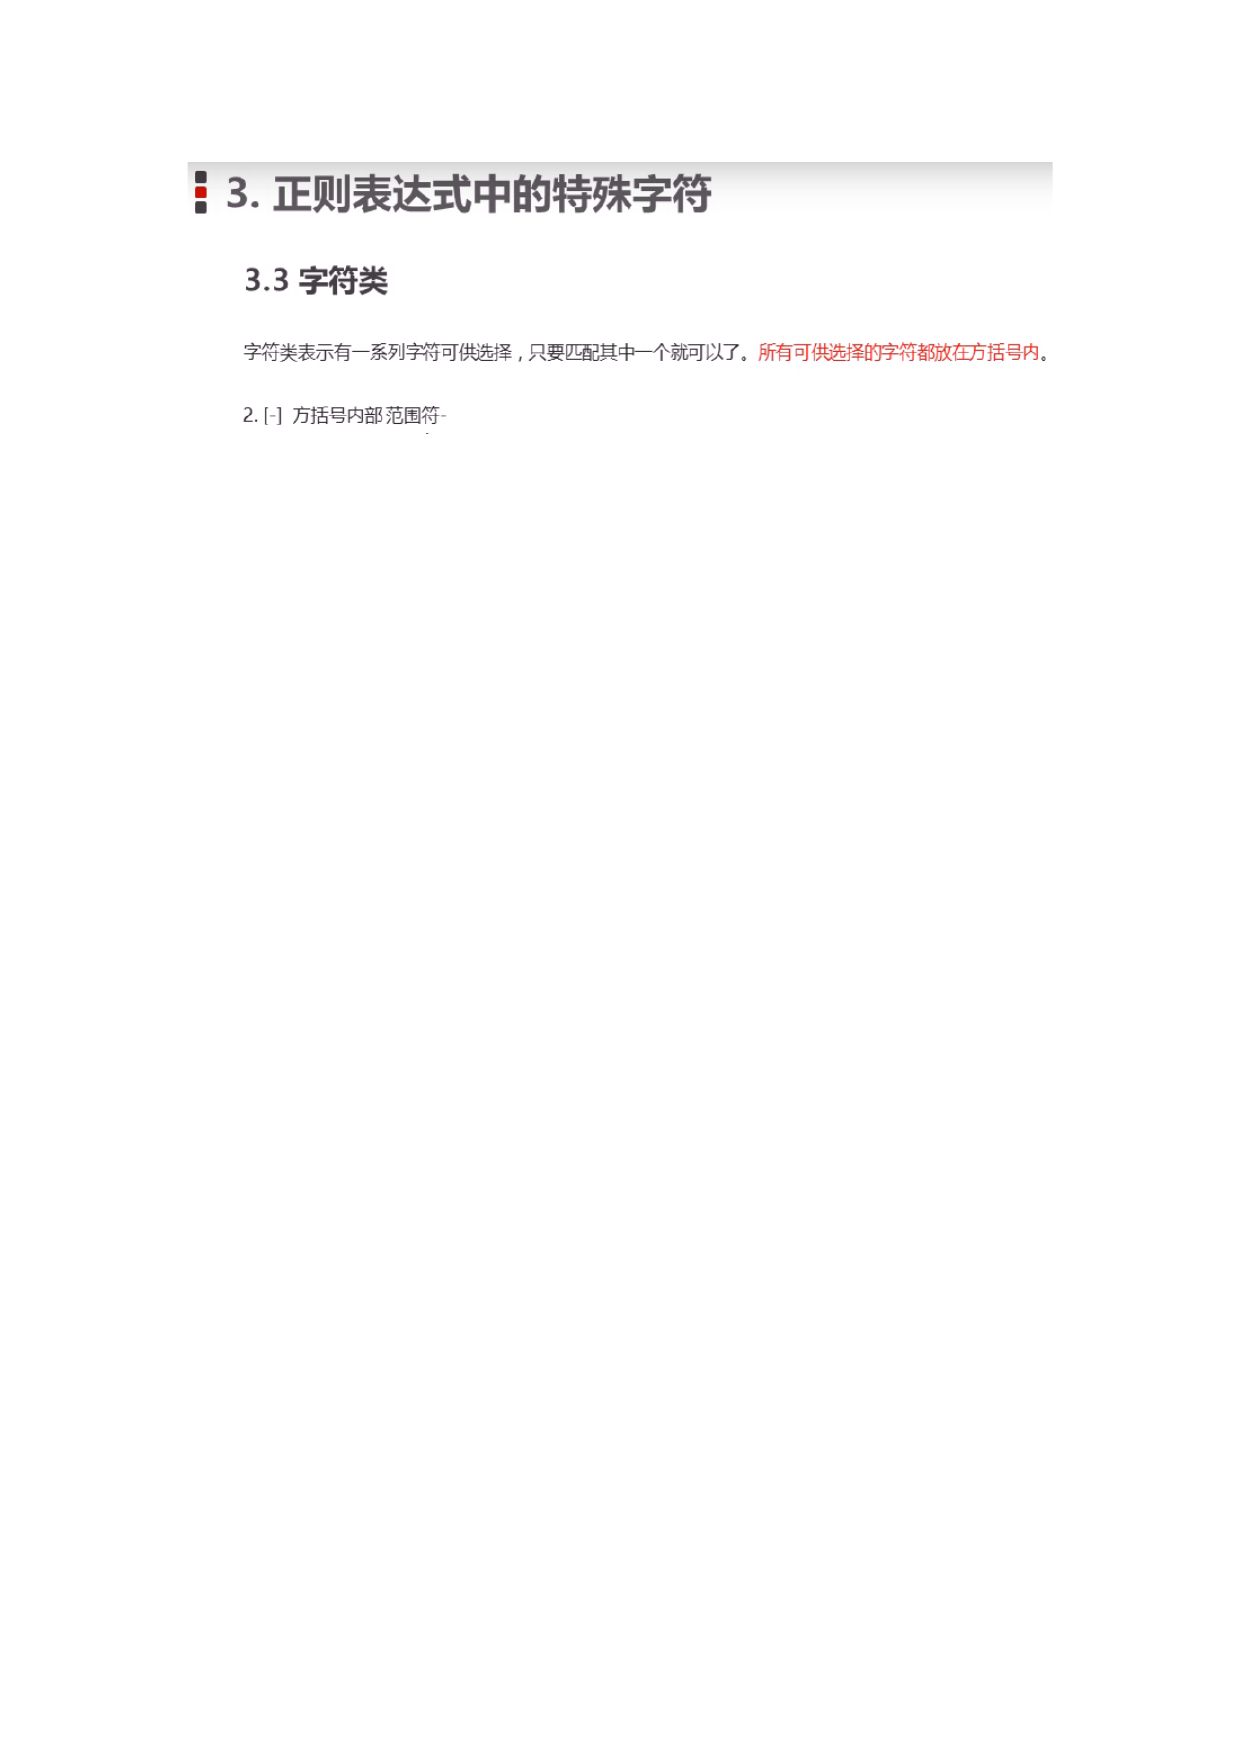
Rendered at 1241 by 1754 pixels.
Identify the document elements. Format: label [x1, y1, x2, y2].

picture [187, 162, 1053, 434]
